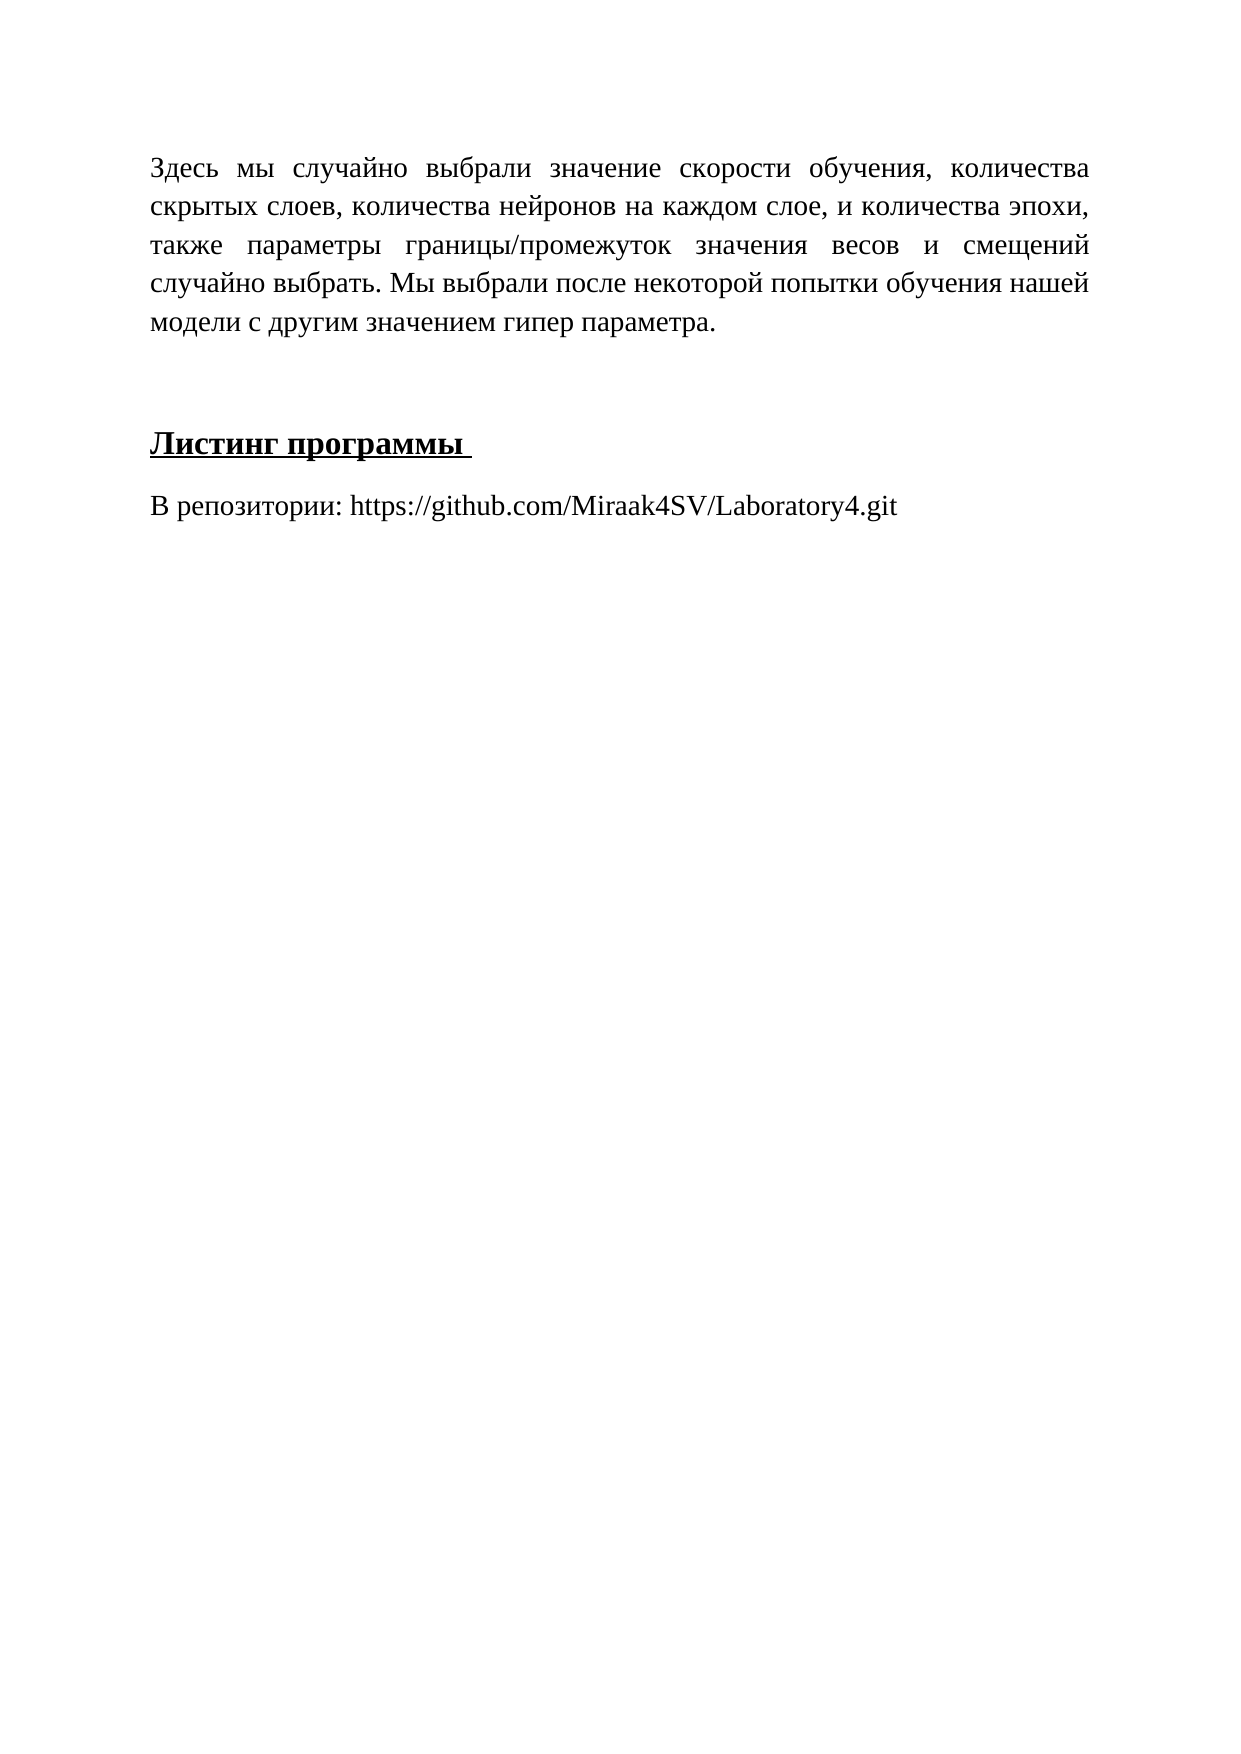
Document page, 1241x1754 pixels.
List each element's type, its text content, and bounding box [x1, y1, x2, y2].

text Листинг программы [150, 423, 1090, 461]
text Здесь мы случайно выбрали значение скорости обучения, количества скрытых слоев, количества нейронов на каждом слое, и количества эпохи, также параметры границы/промежуток значения весов и смещений случайно выбрать. Мы выбрали после некоторой попытки обучения нашей модели с другим значением гипер параметра. [150, 150, 1090, 338]
text В репозитории: https://github.com/Miraak4SV/Laboratory4.git [150, 488, 1090, 521]
